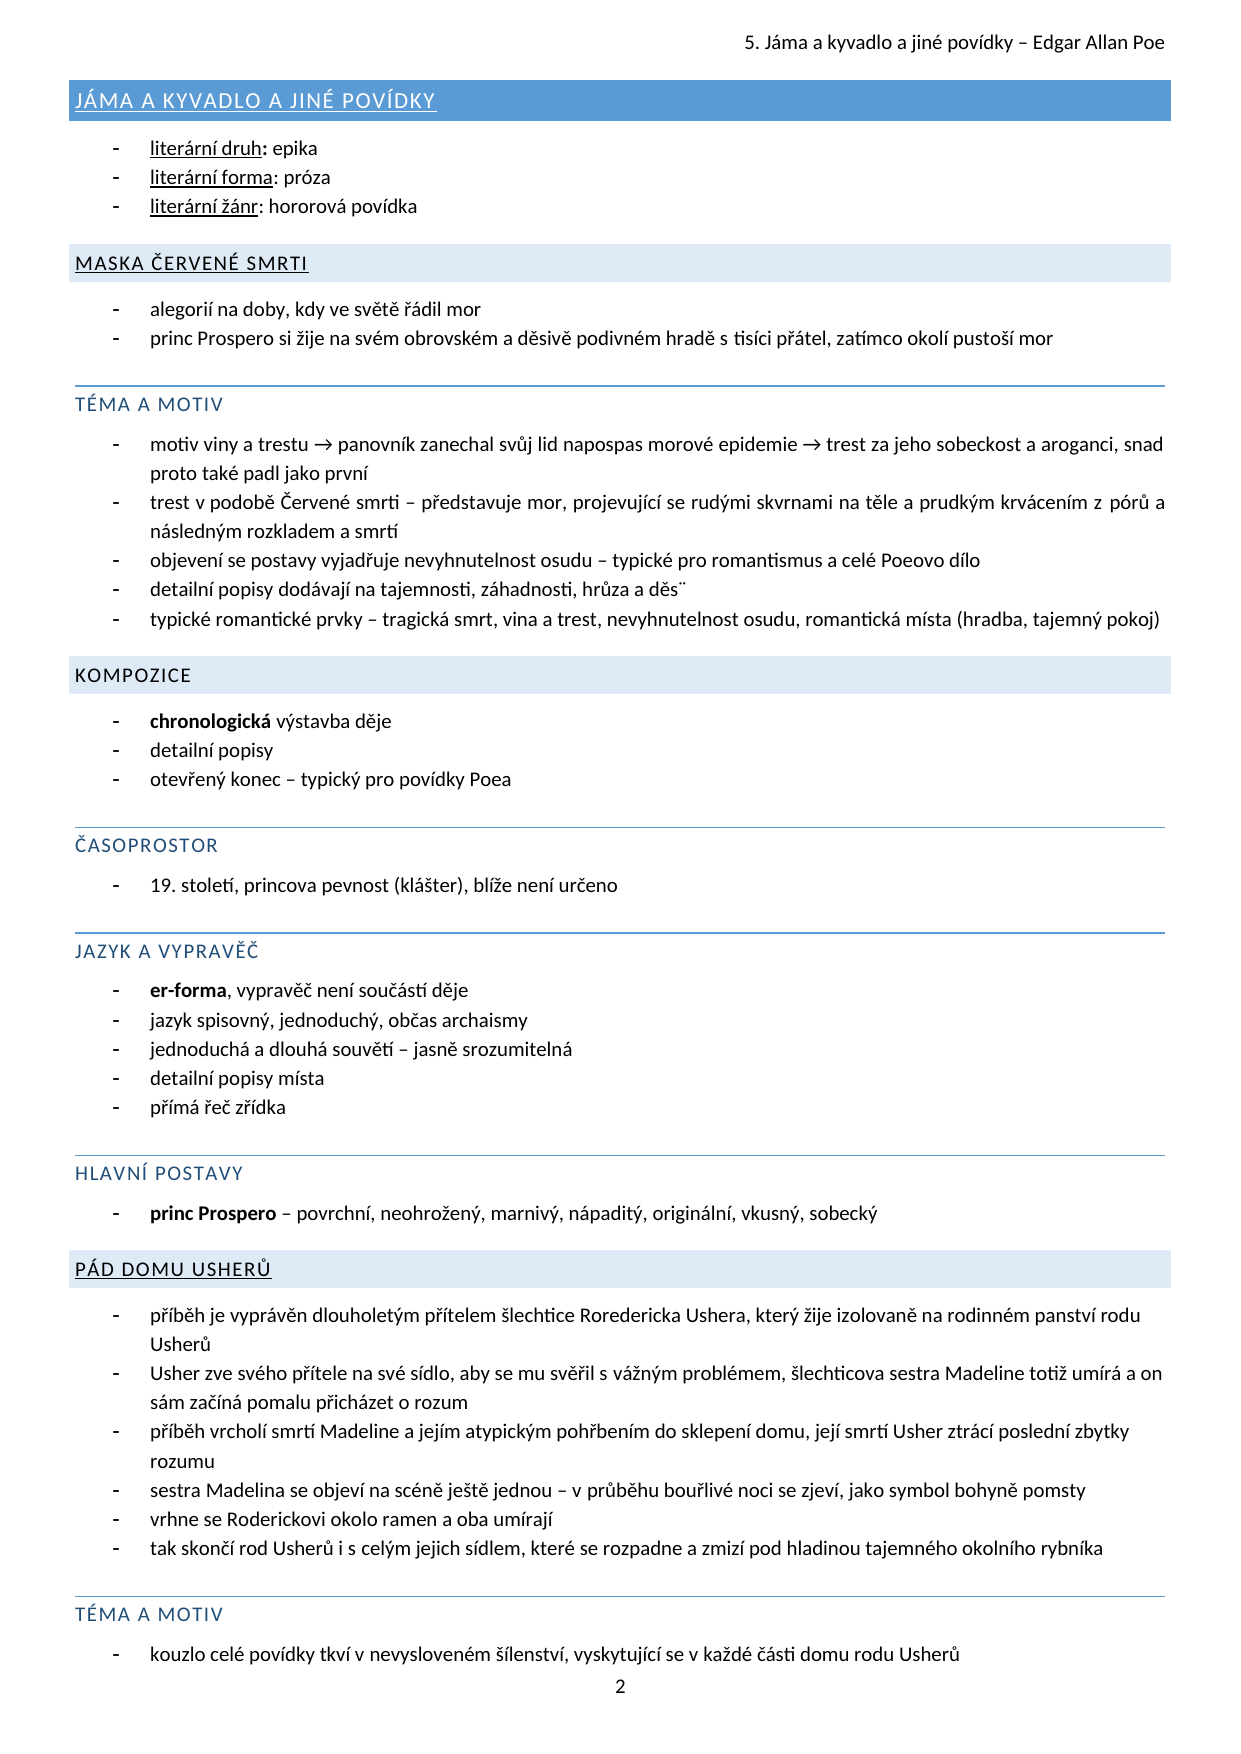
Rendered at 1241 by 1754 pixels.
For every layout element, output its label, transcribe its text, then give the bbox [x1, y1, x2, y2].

list vrhne se Roderickovi okolo ramen a oba umírají [112, 1506, 1165, 1532]
list literární forma: próza [112, 164, 1165, 190]
list Usher zve svého přítele na své sídlo, aby se mu svěřil s vážným problémem, šlechticova sestra Madeline totiž umírá a on sám začíná pomalu přicházet o rozum [112, 1360, 1165, 1415]
list 19. století, princova pevnost (klášter), blíže není určeno [112, 872, 1165, 897]
list literární žánr: hororová povídka [112, 194, 1165, 219]
list motiv viny a trestu → panovník zanechal svůj lid napospas morové epidemie → trest za jeho sobeckost a aroganci, snad proto také padl jako první [112, 431, 1165, 485]
list literární druh: epika [112, 135, 1165, 161]
list otevřený konec – typický pro povídky Poea [112, 766, 1165, 792]
subtitle pád domu usherů [75, 1256, 1165, 1282]
list přímá řeč zřídka [112, 1094, 1165, 1120]
list příběh je vyprávěn dlouholetým přítelem šlechtice Roredericka Ushera, který žije izolovaně na rodinném panství rodu Usherů [112, 1302, 1165, 1357]
subtitle jazyk a vypravěč [75, 934, 1165, 963]
list objevení se postavy vyjadřuje nevyhnutelnost osudu – typické pro romantismus a celé Poeovo dílo [112, 547, 1165, 573]
list příběh vrcholí smrtí Madeline a jejím atypickým pohřbením do sklepení domu, její smrtí Usher ztrácí poslední zbytky rozumu [112, 1419, 1165, 1473]
list detailní popisy místa [112, 1065, 1165, 1091]
list princ Prospero – povrchní, neohrožený, marnivý, nápaditý, originální, vkusný, sobecký [112, 1200, 1165, 1225]
subtitle jáma a kyvadlo a jiné povídky [75, 87, 1165, 114]
list er-forma, vypravěč není součástí děje [112, 978, 1165, 1003]
list princ Prospero si žije na svém obrovském a děsivě podivném hradě s tisíci přátel, zatímco okolí pustoší mor [112, 325, 1165, 350]
list alegorií na doby, kdy ve světě řádil mor [112, 296, 1165, 321]
list sestra Madelina se objeví na scéně ještě jednou – v průběhu bouřlivé noci se zjeví, jako symbol bohyně pomsty [112, 1477, 1165, 1502]
list jednoduchá a dlouhá souvětí – jasně srozumitelná [112, 1036, 1165, 1061]
subtitle kompozice [75, 662, 1165, 687]
subtitle hlavní postavy [75, 1156, 1165, 1186]
list jazyk spisovný, jednoduchý, občas archaismy [112, 1007, 1165, 1032]
list trest v podobě Červené smrti – představuje mor, projevující se rudými skvrnami na těle a prudkým krvácením z pórů a následným rozkladem a smrtí [112, 489, 1165, 544]
list kouzlo celé povídky tkví v nevysloveném šílenství, vyskytující se v každé části domu rodu Usherů [112, 1641, 1165, 1667]
subtitle téma a motiv [75, 387, 1165, 417]
subtitle téma a motiv [75, 1597, 1165, 1627]
subtitle maska červené smrti [75, 250, 1165, 275]
list tak skončí rod Usherů i s celým jejich sídlem, které se rozpadne a zmizí pod hladinou tajemného okolního rybníka [112, 1535, 1165, 1561]
list detailní popisy dodávají na tajemnosti, záhadnosti, hrůza a děs¨ [112, 577, 1165, 602]
list chronologická výstavba děje [112, 708, 1165, 733]
list detailní popisy [112, 737, 1165, 762]
list typické romantické prvky – tragická smrt, vina a trest, nevyhnutelnost osudu, romantická místa (hradba, tajemný pokoj) [112, 606, 1165, 631]
subtitle časoprostor [75, 828, 1165, 858]
